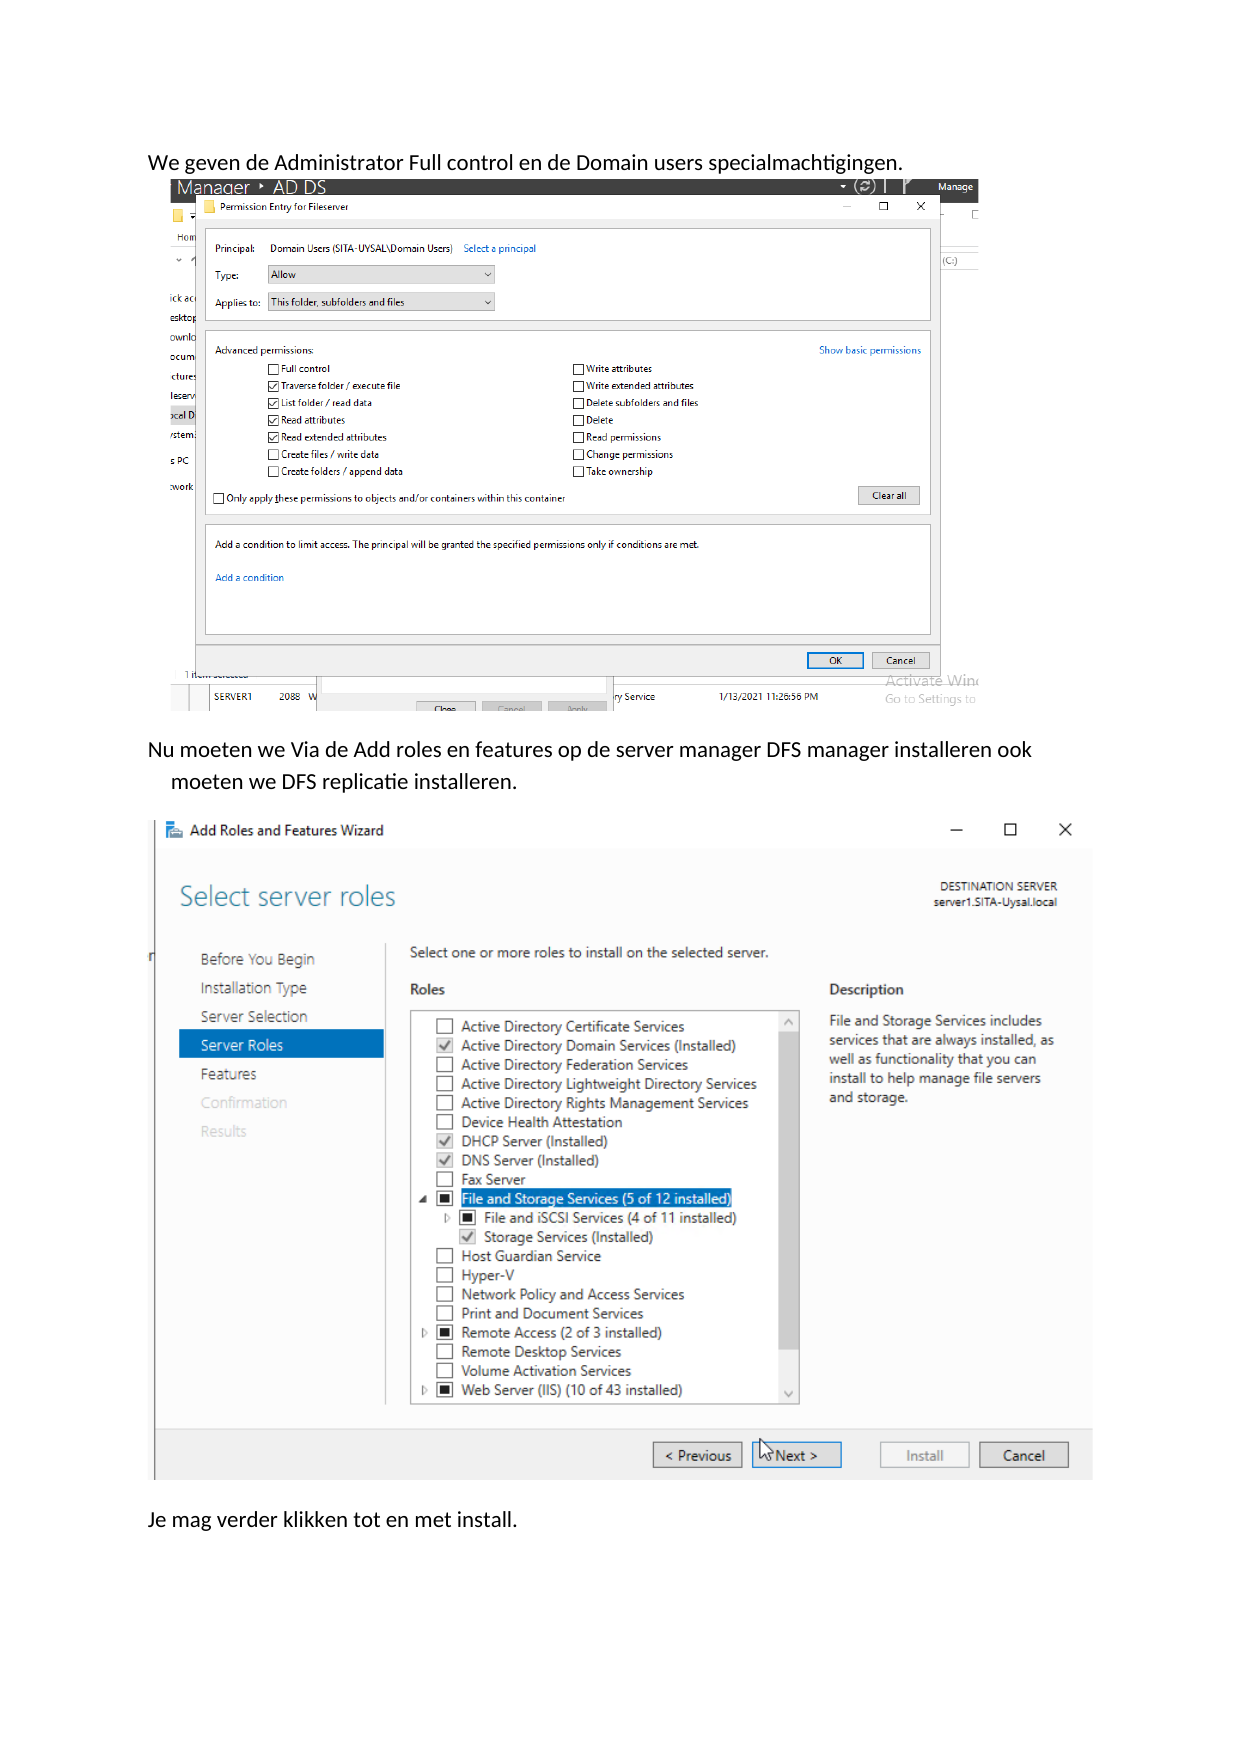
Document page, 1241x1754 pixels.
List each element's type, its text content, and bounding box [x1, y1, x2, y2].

picture [170, 179, 979, 711]
text Je mag verder klikken tot en met install. [148, 1505, 1093, 1533]
picture [147, 820, 1093, 1480]
text Nu moeten we Via de Add roles en features op de server manager DFS manager installeren ook moeten we DFS replicatie installeren. [148, 735, 1093, 795]
